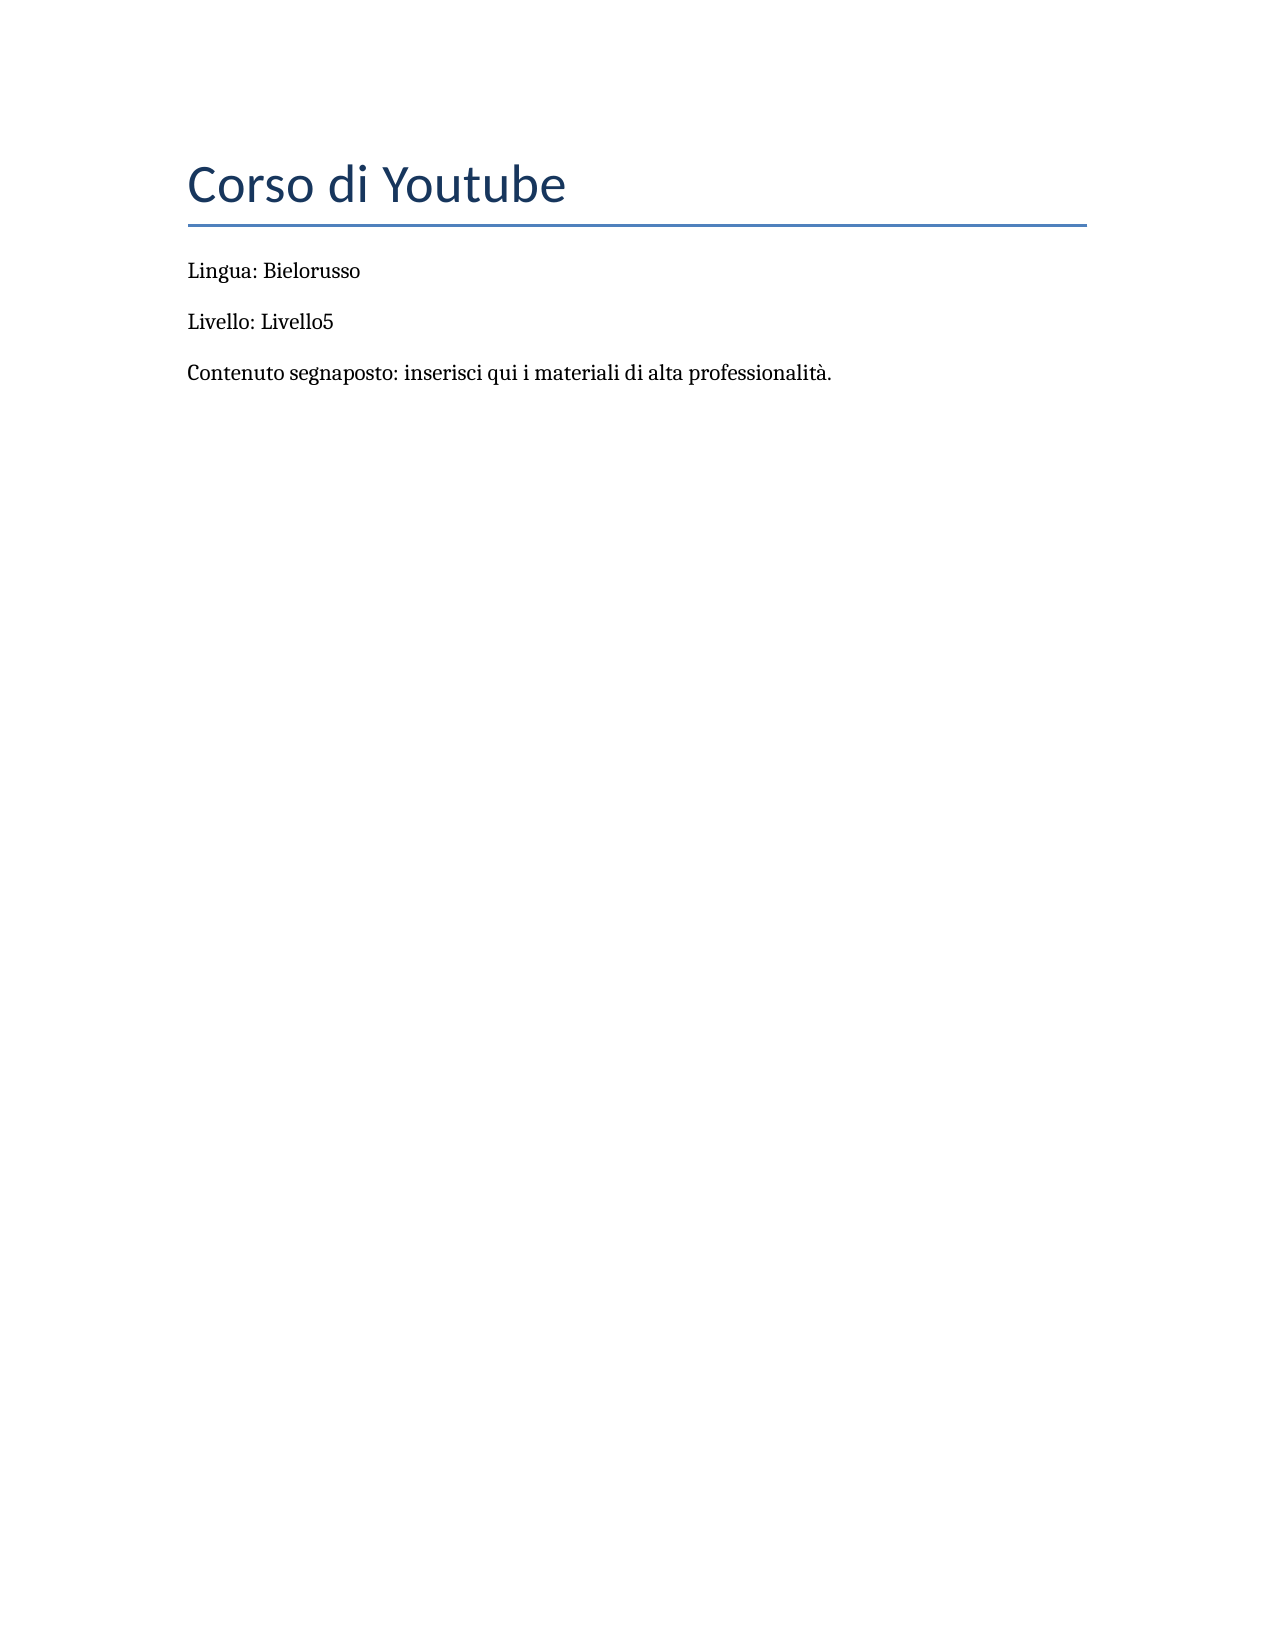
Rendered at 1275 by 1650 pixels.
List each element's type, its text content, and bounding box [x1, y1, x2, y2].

text Lingua: Bielorusso [187, 258, 1087, 284]
text Livello: Livello5 [187, 309, 1087, 335]
text Contenuto segnaposto: inserisci qui i materiali di alta professionalità. [187, 360, 1087, 386]
title Corso di Youtube [187, 150, 1087, 227]
